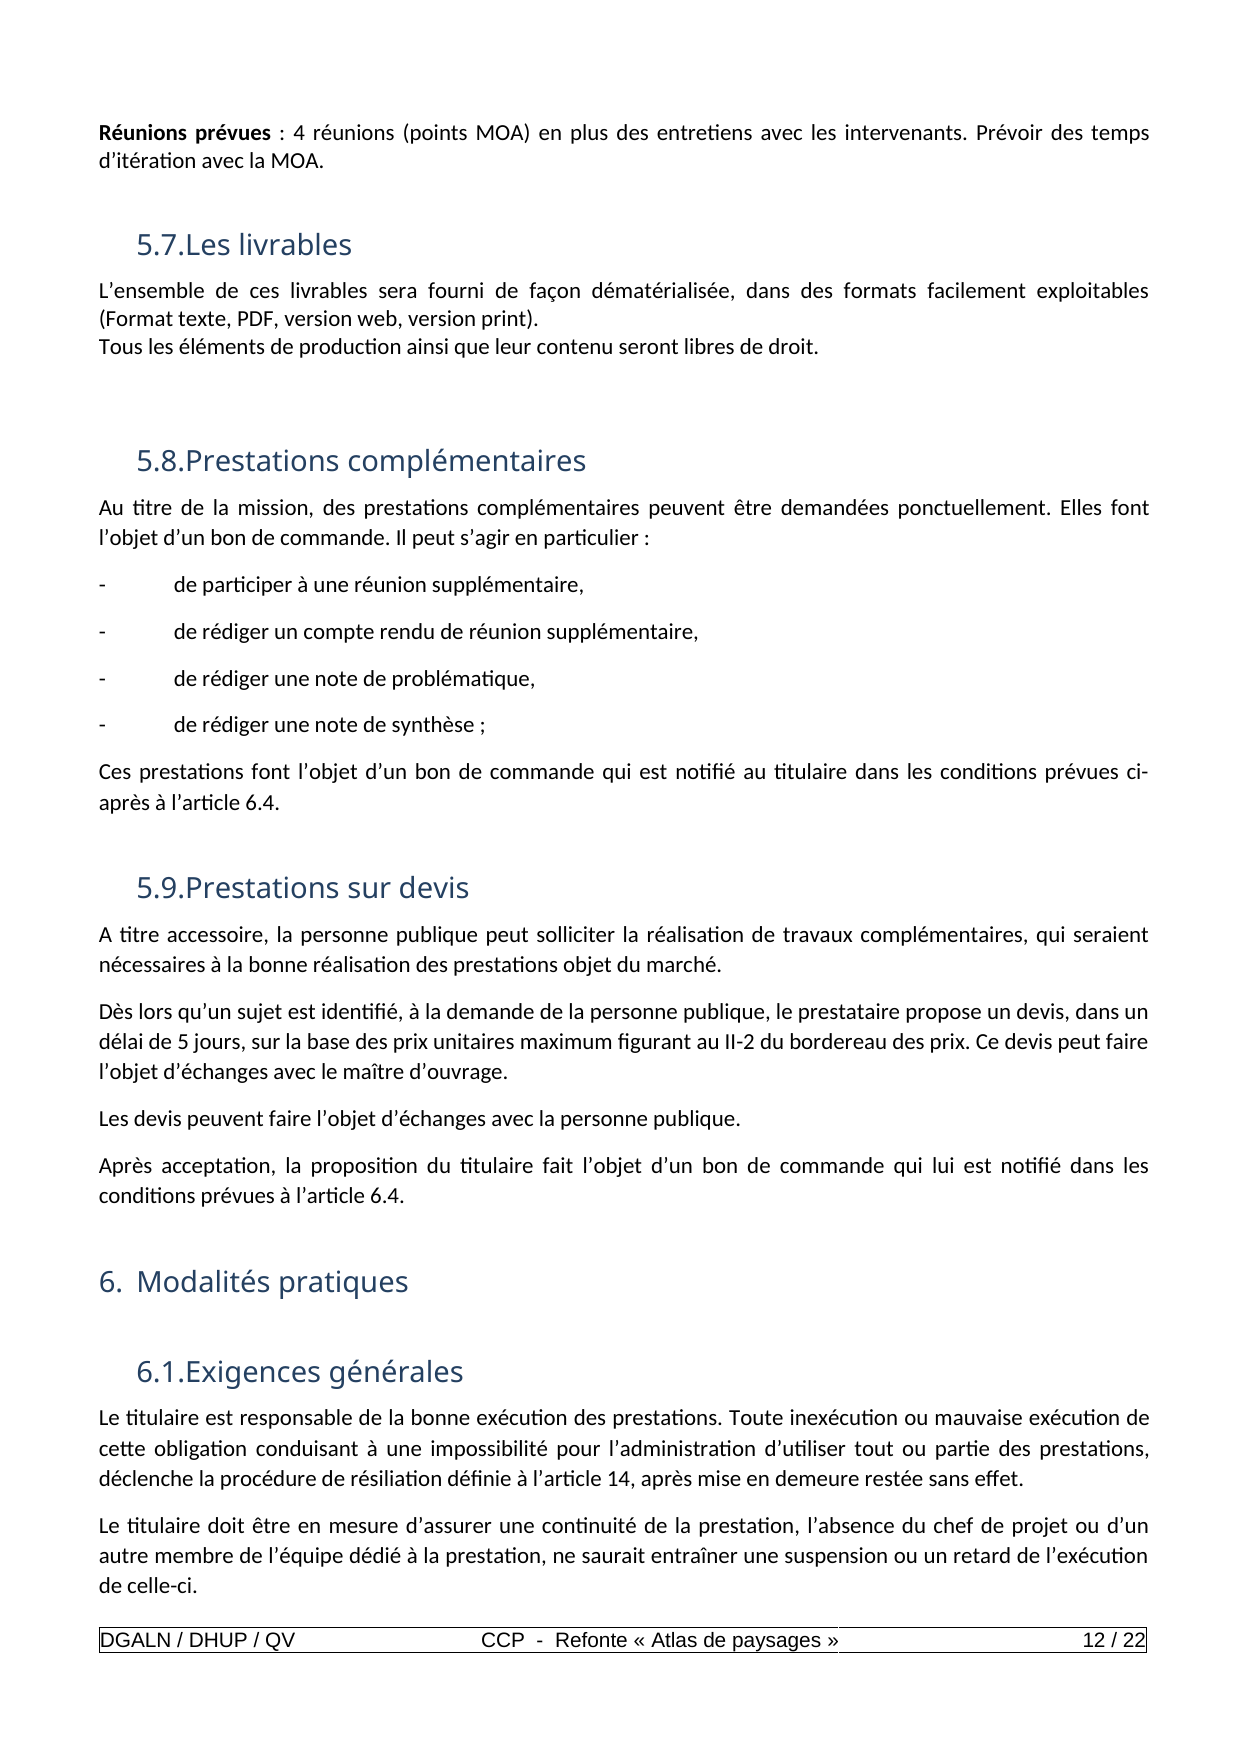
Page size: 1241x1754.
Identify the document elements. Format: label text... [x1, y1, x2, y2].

text - de rédiger une note de synthèse ; [98, 711, 1152, 738]
text Dès lors qu’un sujet est identifié, à la demande de la personne publique, le prestataire propose un devis, dans un délai de 5 jours, sur la base des prix unitaires maximum figurant au II-2 du bordereau des prix. Ce devis peut faire l’objet d’échanges avec le maître d’ouvrage. [98, 997, 1152, 1086]
text Les devis peuvent faire l’objet d’échanges avec la personne publique. [98, 1104, 1152, 1132]
text - de rédiger un compte rendu de réunion supplémentaire, [98, 617, 1152, 645]
text L’ensemble de ces livrables sera fourni de façon dématérialisée, dans des formats facilement exploitables (Format texte, PDF, version web, version print). [98, 276, 1152, 332]
text Au titre de la mission, des prestations complémentaires peuvent être demandées ponctuellement. Elles font l’objet d’un bon de commande. Il peut s’agir en particulier : [98, 493, 1152, 551]
text Le titulaire doit être en mesure d’assurer une continuité de la prestation, l’absence du chef de projet ou d’un autre membre de l’équipe dédié à la prestation, ne saurait entraîner une suspension ou un retard de l’exécution de celle-ci. [98, 1511, 1152, 1599]
text Tous les éléments de production ainsi que leur contenu seront libres de droit. [98, 332, 1152, 360]
text - de participer à une réunion supplémentaire, [98, 570, 1152, 598]
subtitle Modalités pratiques [98, 1262, 1152, 1301]
text A titre accessoire, la personne publique peut solliciter la réalisation de travaux complémentaires, qui seraient nécessaires à la bonne réalisation des prestations objet du marché. [98, 920, 1152, 978]
text Le titulaire est responsable de la bonne exécution des prestations. Toute inexécution ou mauvaise exécution de cette obligation conduisant à une impossibilité pour l’administration d’utiliser tout ou partie des prestations, déclenche la procédure de résiliation définie à l’article 14, après mise en demeure restée sans effet. [98, 1403, 1152, 1492]
text Après acceptation, la proposition du titulaire fait l’objet d’un bon de commande qui lui est notifié dans les conditions prévues à l’article 6.4. [98, 1151, 1152, 1209]
text Ces prestations font l’objet d’un bon de commande qui est notifié au titulaire dans les conditions prévues ci-après à l’article 6.4. [98, 757, 1152, 816]
text - de rédiger une note de problématique, [98, 664, 1152, 692]
subtitle Prestations complémentaires [136, 441, 1152, 480]
subtitle Exigences générales [136, 1351, 1152, 1391]
subtitle Prestations sur devis [136, 868, 1152, 907]
text Réunions prévues : 4 réunions (points MOA) en plus des entretiens avec les intervenants. Prévoir des temps d’itération avec la MOA. [98, 118, 1152, 174]
subtitle Les livrables [136, 224, 1152, 264]
